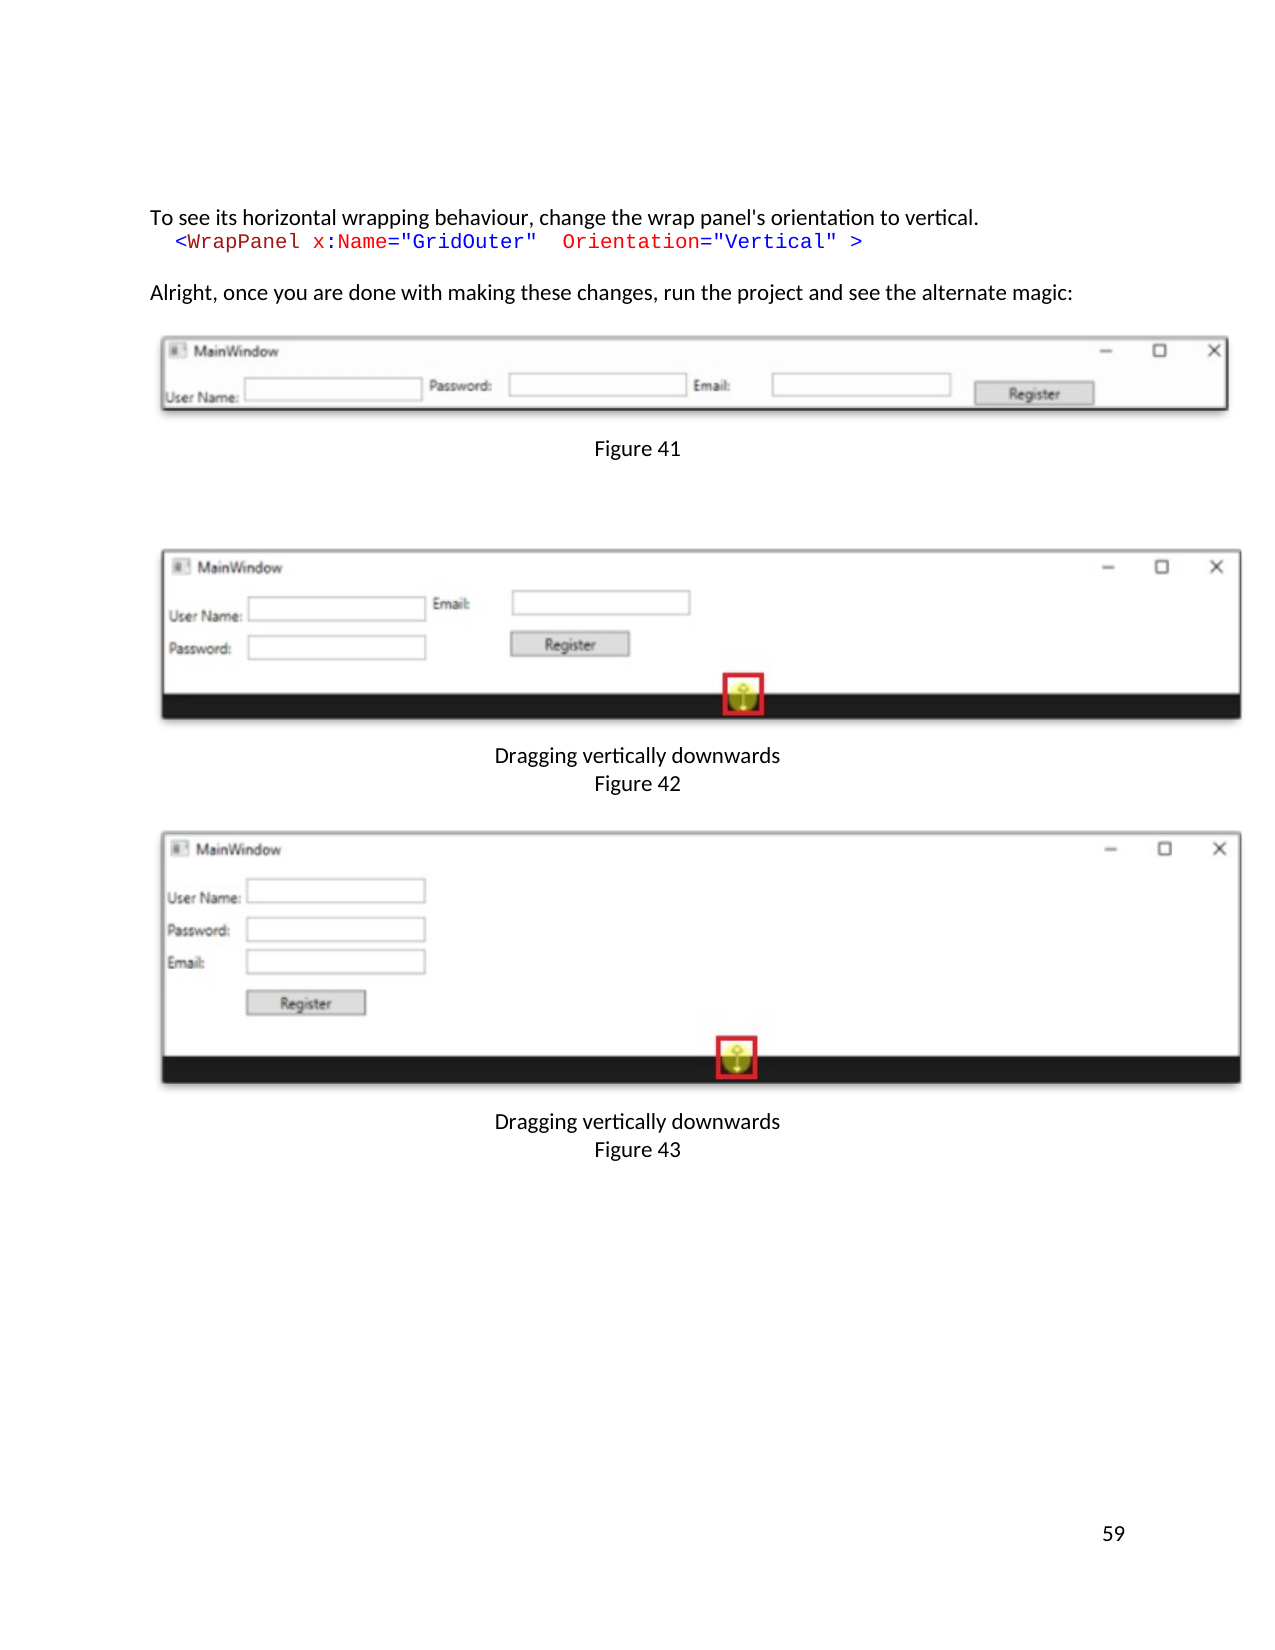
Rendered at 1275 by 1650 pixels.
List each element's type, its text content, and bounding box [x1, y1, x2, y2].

text Dragging vertically downwards [150, 1107, 1125, 1135]
text Figure 42 [150, 769, 1125, 797]
text Figure 43 [150, 1135, 1125, 1163]
text <WrapPanel x:Name="GridOuter" Orientation="Vertical" > [150, 231, 1125, 255]
text Alright, once you are done with making these changes, run the project and see the alternate magic: [150, 278, 1125, 306]
text Figure 41 [150, 434, 1125, 462]
picture [164, 552, 1239, 717]
picture [164, 834, 1239, 1082]
text To see its horizontal wrapping behaviour, change the wrap panel's orientation to vertical. [150, 203, 1125, 231]
text Dragging vertically downwards [150, 741, 1125, 769]
picture [164, 339, 1226, 408]
